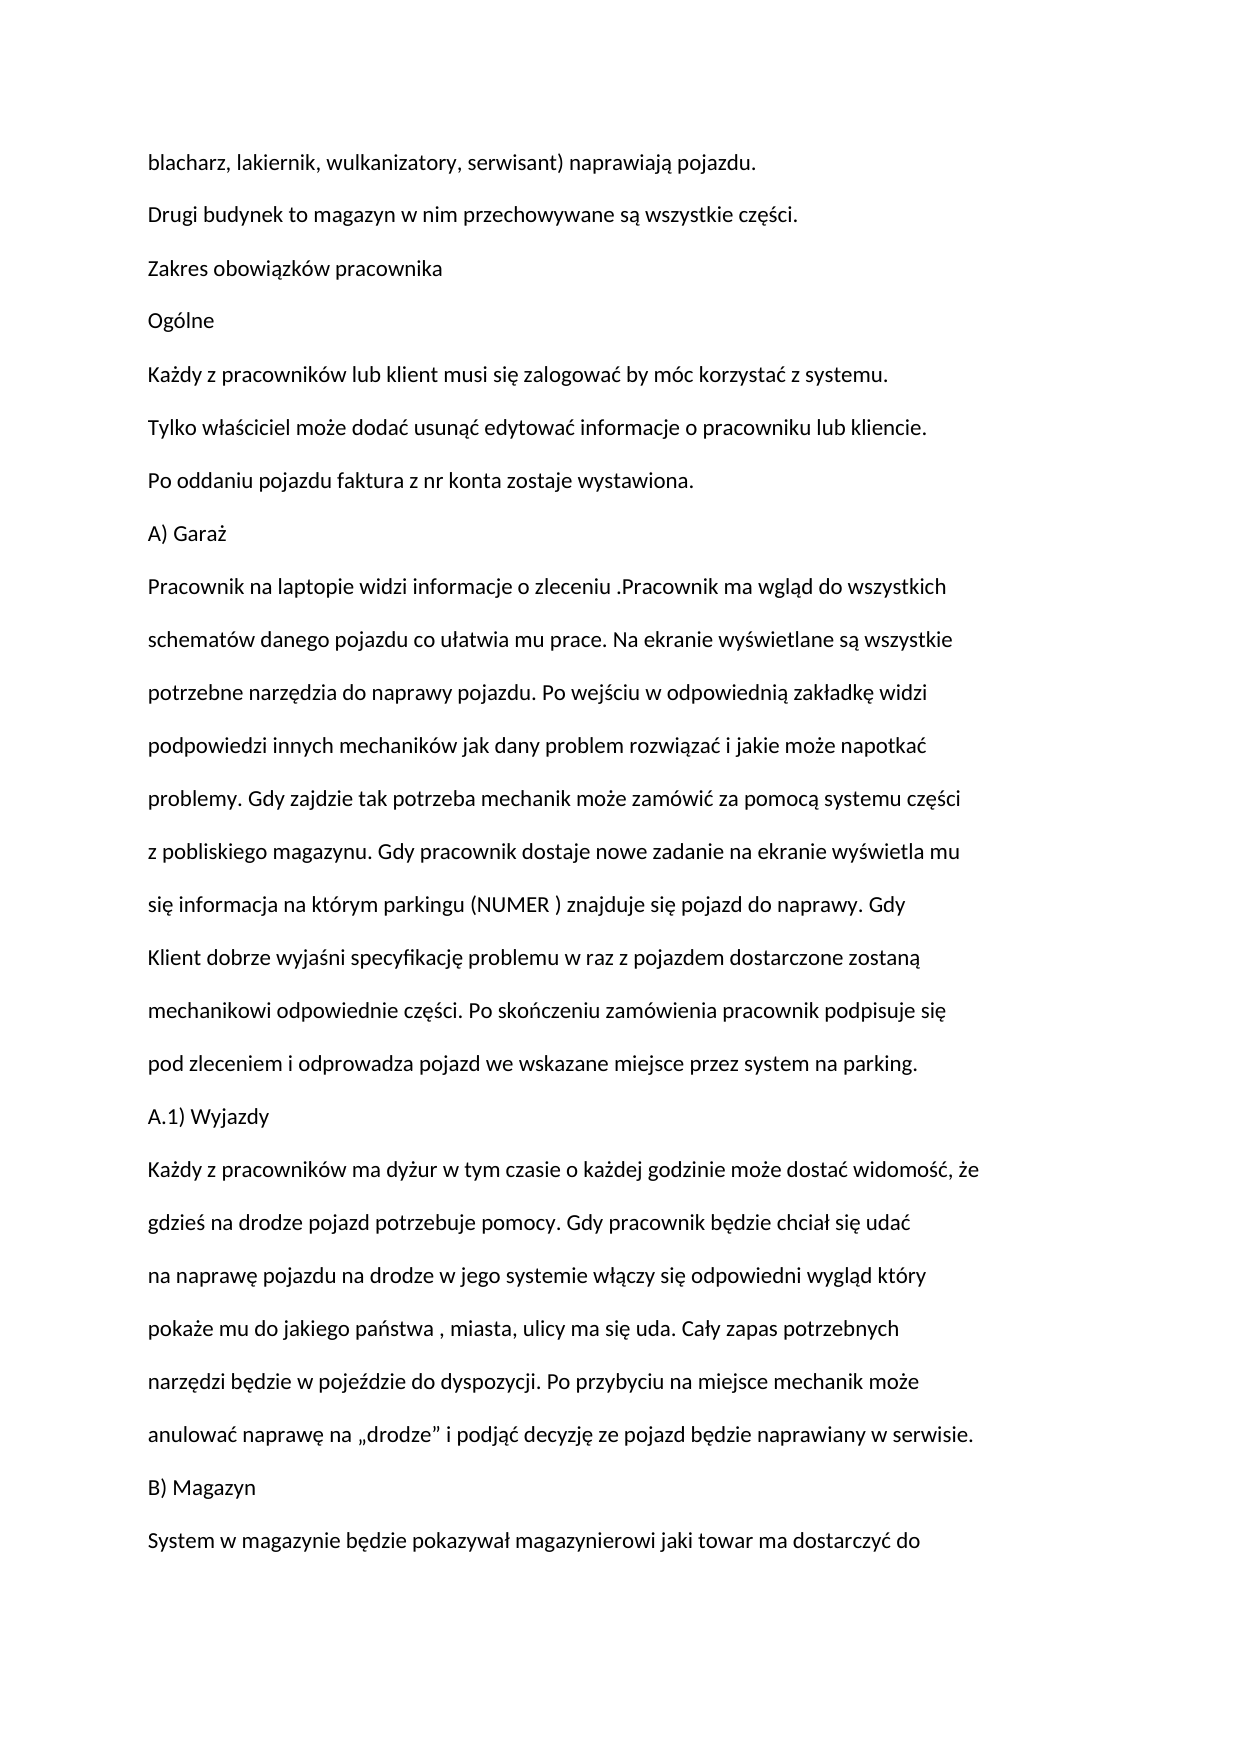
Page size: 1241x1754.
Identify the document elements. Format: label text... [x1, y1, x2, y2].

text System w magazynie będzie pokazywał magazynierowi jaki towar ma dostarczyć do [148, 1526, 1093, 1554]
text potrzebne narzędzia do naprawy pojazdu. Po wejściu w odpowiednią zakładkę widzi [148, 678, 1093, 706]
text pokaże mu do jakiego państwa , miasta, ulicy ma się uda. Cały zapas potrzebnych [148, 1314, 1093, 1342]
text Pracownik na laptopie widzi informacje o zleceniu .Pracownik ma wgląd do wszystkich [148, 572, 1093, 600]
text się informacja na którym parkingu (NUMER ) znajduje się pojazd do naprawy. Gdy [148, 890, 1093, 918]
text podpowiedzi innych mechaników jak dany problem rozwiązać i jakie może napotkać [148, 731, 1093, 759]
text Każdy z pracowników ma dyżur w tym czasie o każdej godzinie może dostać widomość, że [148, 1155, 1093, 1183]
text gdzieś na drodze pojazd potrzebuje pomocy. Gdy pracownik będzie chciał się udać [148, 1208, 1093, 1236]
text mechanikowi odpowiednie części. Po skończeniu zamówienia pracownik podpisuje się [148, 996, 1093, 1024]
text blacharz, lakiernik, wulkanizatory, serwisant) naprawiają pojazdu. [148, 148, 1093, 176]
text A.1) Wyjazdy [148, 1102, 1093, 1130]
text z pobliskiego magazynu. Gdy pracownik dostaje nowe zadanie na ekranie wyświetla mu [148, 837, 1093, 865]
text Ogólne [148, 307, 1093, 335]
text Po oddaniu pojazdu faktura z nr konta zostaje wystawiona. [148, 466, 1093, 494]
text Klient dobrze wyjaśni specyfikację problemu w raz z pojazdem dostarczone zostaną [148, 943, 1093, 971]
text narzędzi będzie w pojeździe do dyspozycji. Po przybyciu na miejsce mechanik może [148, 1367, 1093, 1395]
text Zakres obowiązków pracownika [148, 254, 1093, 282]
text schematów danego pojazdu co ułatwia mu prace. Na ekranie wyświetlane są wszystkie [148, 625, 1093, 653]
text anulować naprawę na „drodze” i podjąć decyzję ze pojazd będzie naprawiany w serwisie. [148, 1420, 1093, 1448]
text Tylko właściciel może dodać usunąć edytować informacje o pracowniku lub kliencie. [148, 413, 1093, 441]
text B) Magazyn [148, 1473, 1093, 1501]
text problemy. Gdy zajdzie tak potrzeba mechanik może zamówić za pomocą systemu części [148, 784, 1093, 812]
text na naprawę pojazdu na drodze w jego systemie włączy się odpowiedni wygląd który [148, 1261, 1093, 1289]
text A) Garaż [148, 519, 1093, 547]
text Drugi budynek to magazyn w nim przechowywane są wszystkie części. [148, 201, 1093, 229]
text Każdy z pracowników lub klient musi się zalogować by móc korzystać z systemu. [148, 360, 1093, 388]
text pod zleceniem i odprowadza pojazd we wskazane miejsce przez system na parking. [148, 1049, 1093, 1077]
